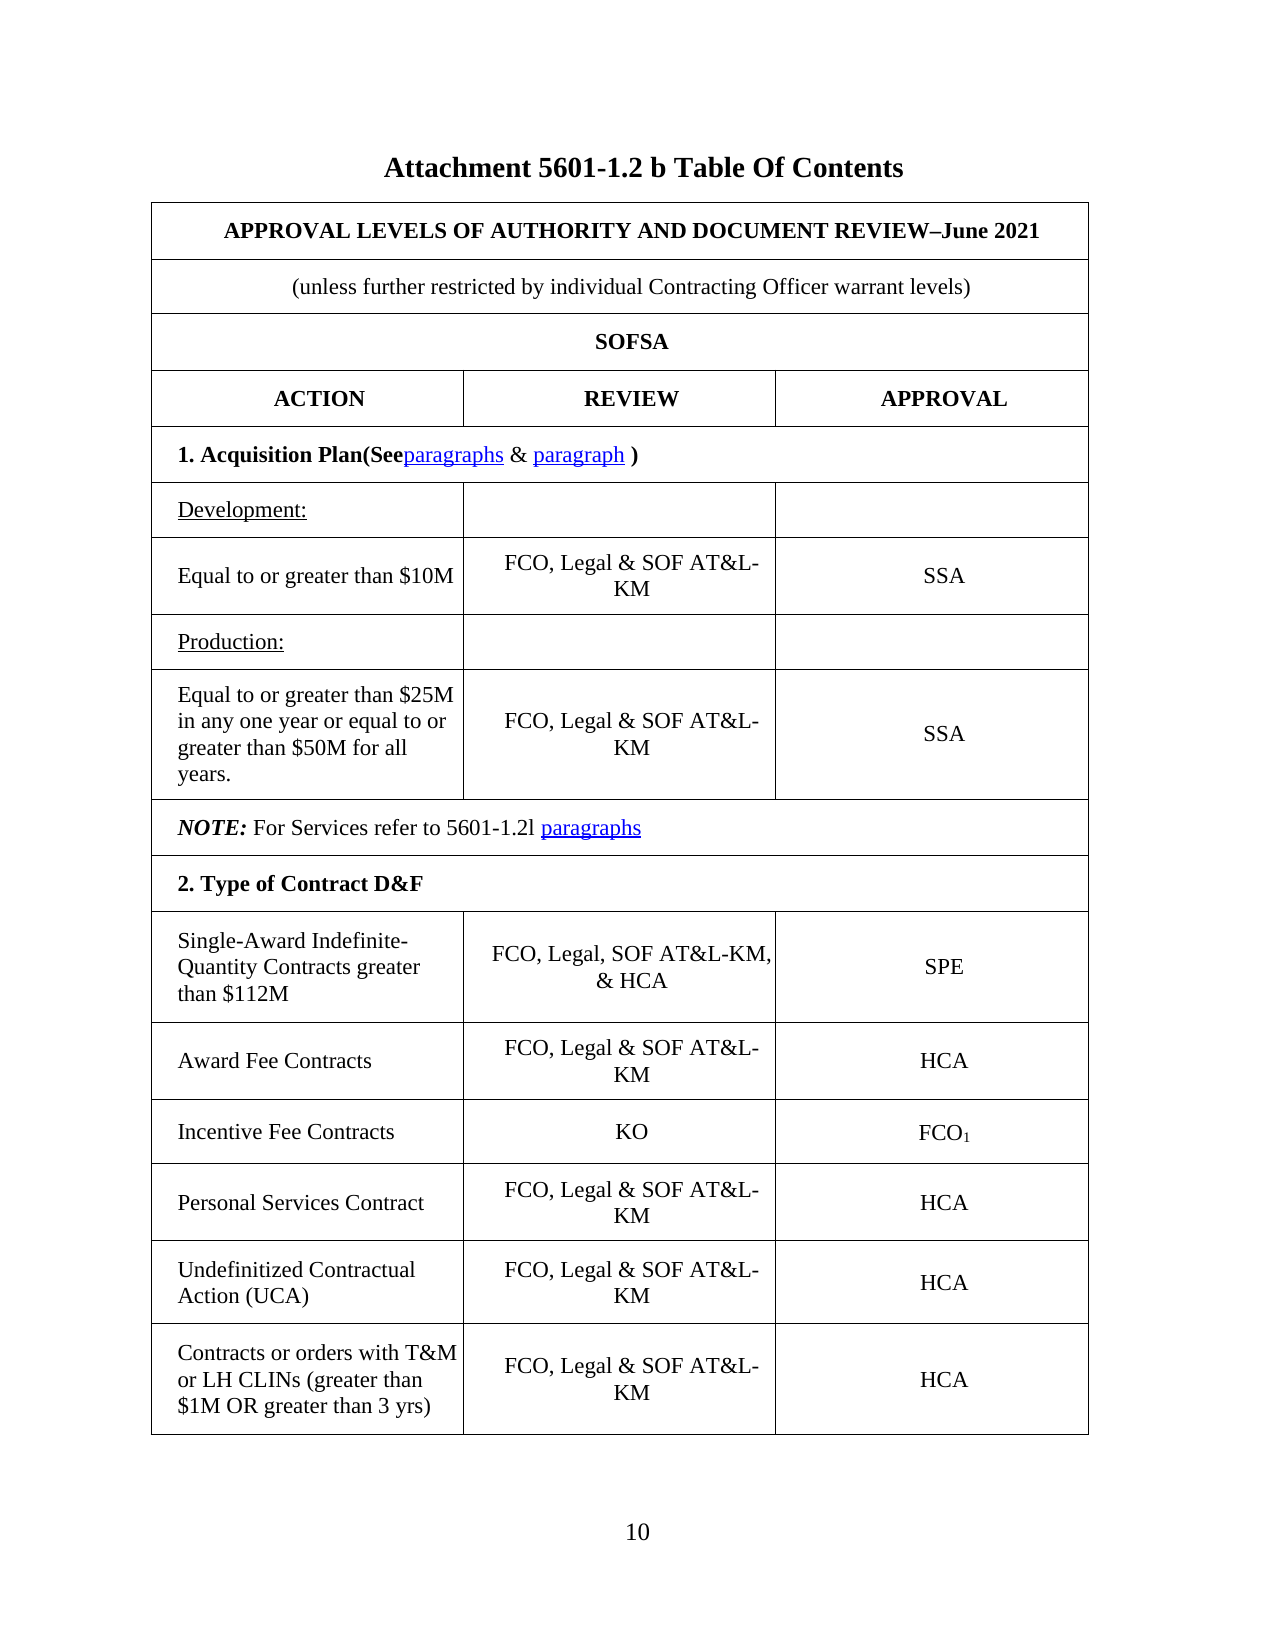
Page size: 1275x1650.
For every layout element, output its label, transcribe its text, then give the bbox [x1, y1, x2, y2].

table_cell FCO, Legal & SOF AT&L-KM [464, 1241, 775, 1323]
table_cell Production: [152, 615, 463, 668]
table_cell Single-Award Indefinite-Quantity Contracts greater than $112M [152, 912, 463, 1022]
table_cell Contracts or orders with T&M or LH CLINs (greater than $1M OR greater than 3 yrs) [152, 1324, 463, 1434]
table_cell [464, 615, 775, 668]
table_cell Development: [152, 483, 463, 537]
table_cell [464, 483, 775, 537]
table_cell SOFSA [152, 314, 1088, 369]
table_cell Incentive Fee Contracts [152, 1100, 463, 1163]
table_cell KO [464, 1100, 775, 1163]
table_header APPROVAL LEVELS OF AUTHORITY AND DOCUMENT REVIEW–June 2021 [152, 203, 1088, 258]
table_cell HCA [776, 1023, 1088, 1099]
table_cell FCO, Legal & SOF AT&L-KM [464, 1164, 775, 1240]
table_cell FCO, Legal & SOF AT&L-KM [464, 1023, 775, 1099]
table_cell ACTION [152, 371, 463, 426]
table_cell FCO, Legal & SOF AT&L-KM [464, 538, 775, 614]
table_cell 2. Type of Contract D&F [152, 856, 1088, 911]
table_cell 1. Acquisition Plan(Seeparagraphs & paragraph ) [152, 427, 1088, 482]
table_cell Equal to or greater than $10M [152, 538, 463, 614]
table_cell SSA [776, 538, 1088, 614]
table_cell REVIEW [464, 371, 775, 426]
table_cell Award Fee Contracts [152, 1023, 463, 1099]
table_cell Equal to or greater than $25M in any one year or equal to or greater than $50M for all years. [152, 670, 463, 798]
table_cell Undefinitized Contractual Action (UCA) [152, 1241, 463, 1323]
table_cell HCA [776, 1324, 1088, 1434]
table_cell SPE [776, 912, 1088, 1022]
table_cell [776, 615, 1088, 668]
table_cell Personal Services Contract [152, 1164, 463, 1240]
table_cell SSA [776, 670, 1088, 798]
table_cell APPROVAL [776, 371, 1088, 426]
table_cell FCO, Legal & SOF AT&L-KM [464, 1324, 775, 1434]
table_cell HCA [776, 1241, 1088, 1323]
table_cell FCO1 [776, 1100, 1088, 1163]
subtitle Attachment 5601-1.2 b Table Of Contents [162, 150, 1125, 183]
table_cell HCA [776, 1164, 1088, 1240]
table_cell NOTE: For Services refer to 5601-1.2l paragraphs [152, 800, 1088, 855]
table_cell [776, 483, 1088, 537]
table_cell FCO, Legal, SOF AT&L-KM, & HCA [464, 912, 775, 1022]
table_cell FCO, Legal & SOF AT&L-KM [464, 670, 775, 798]
table_cell (unless further restricted by individual Contracting Officer warrant levels) [152, 260, 1088, 313]
